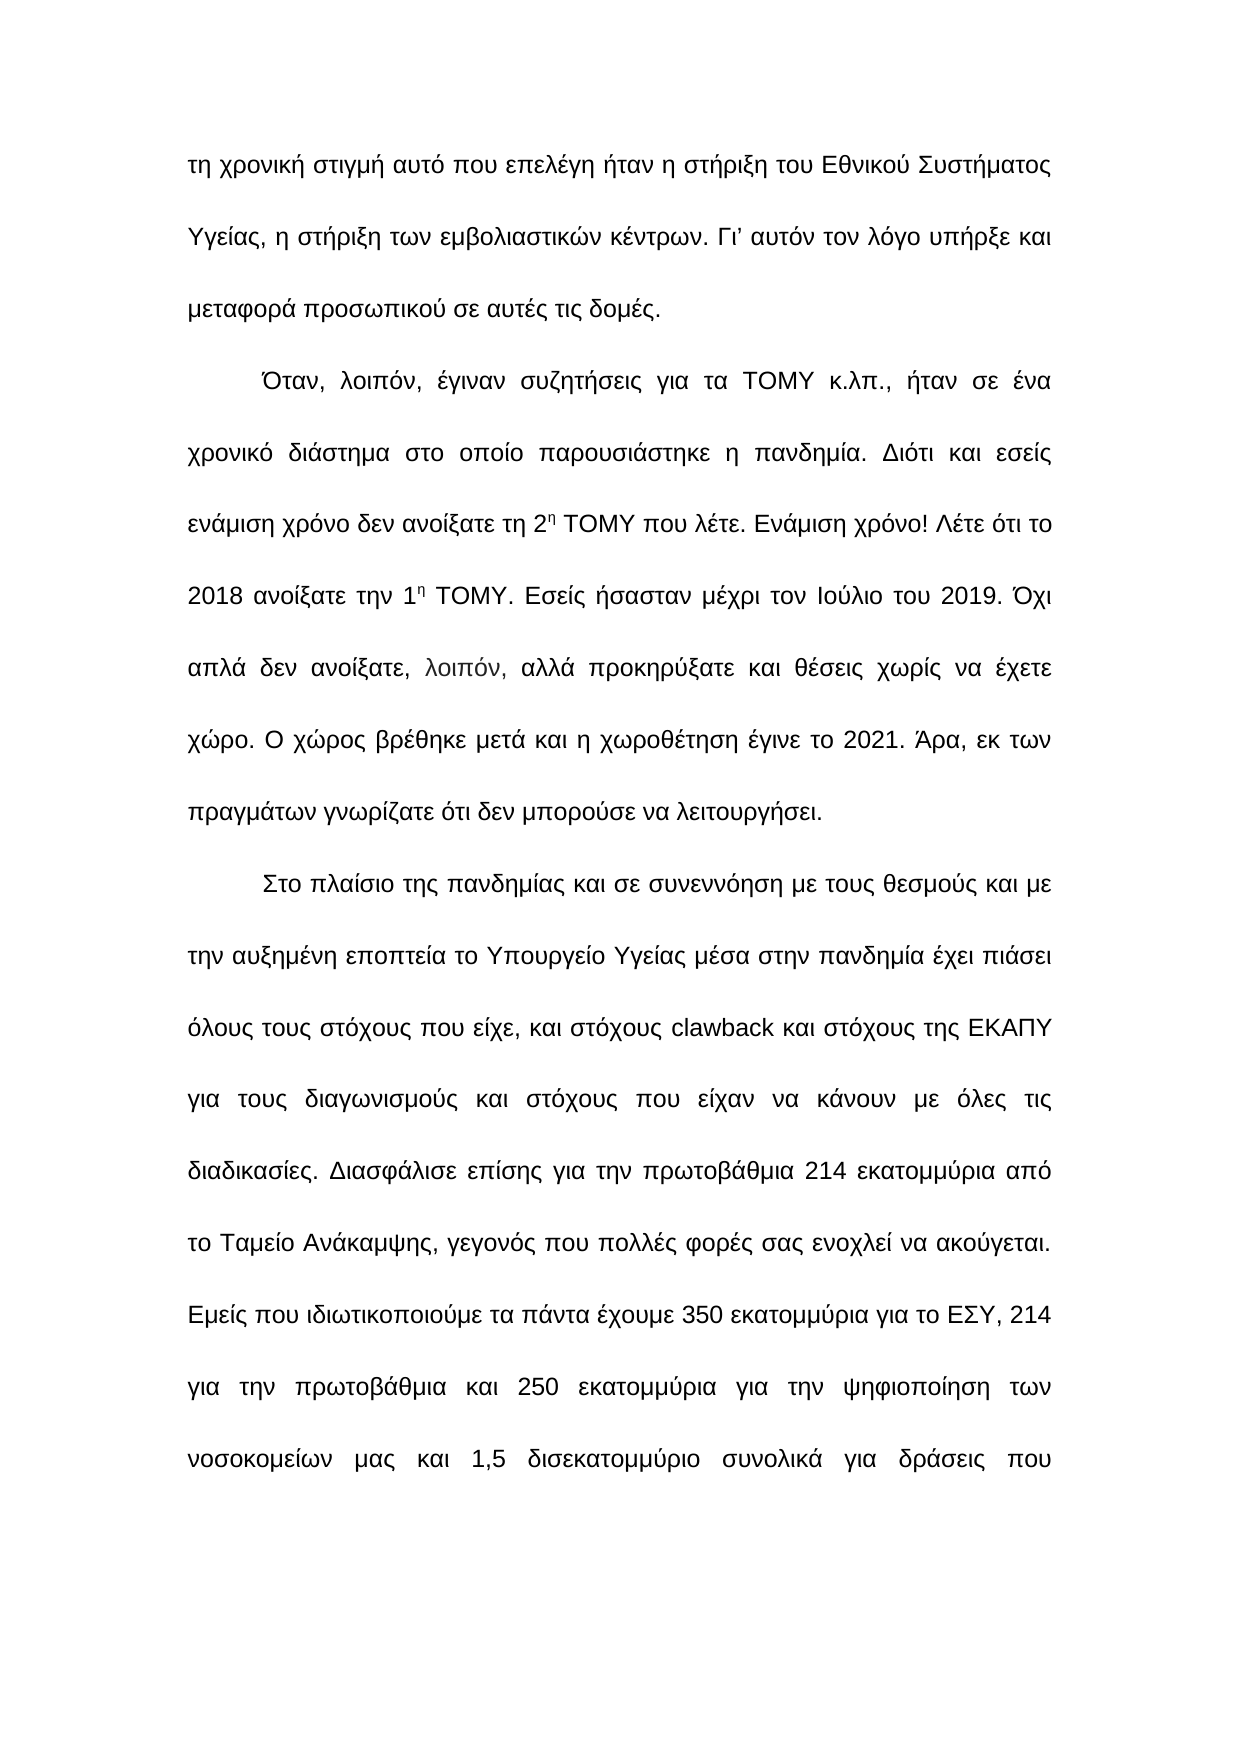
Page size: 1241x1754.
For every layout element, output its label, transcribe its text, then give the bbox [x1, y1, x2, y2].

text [187, 1383, 1053, 1454]
text Όταν, λοιπόν, έγιναν συζητήσεις για τα ΤΟΜΥ κ.λπ., ήταν σε ένα χρονικό διάστημα στο οποίο παρουσιάστηκε η πανδημία. Διότι και εσείς ενάμιση χρόνο δεν ανοίξατε τη 2η ΤΟΜΥ που λέτε. Ενάμιση χρόνο! Λέτε ότι το 2018 ανοίξατε την 1η ΤΟΜΥ. Εσείς ήσασταν μέχρι τον Ιούλιο του 2019. Όχι απλά δεν ανοίξατε, λοιπόν, αλλά προκηρύξατε και θέσεις χωρίς να έχετε χώρο. Ο χώρος βρέθηκε μετά και η χωροθέτηση έγινε το 2021. Άρα, εκ των πραγμάτων γνωρίζατε ότι δεν μπορούσε να λειτουργήσει. [187, 366, 1053, 826]
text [187, 150, 1053, 322]
